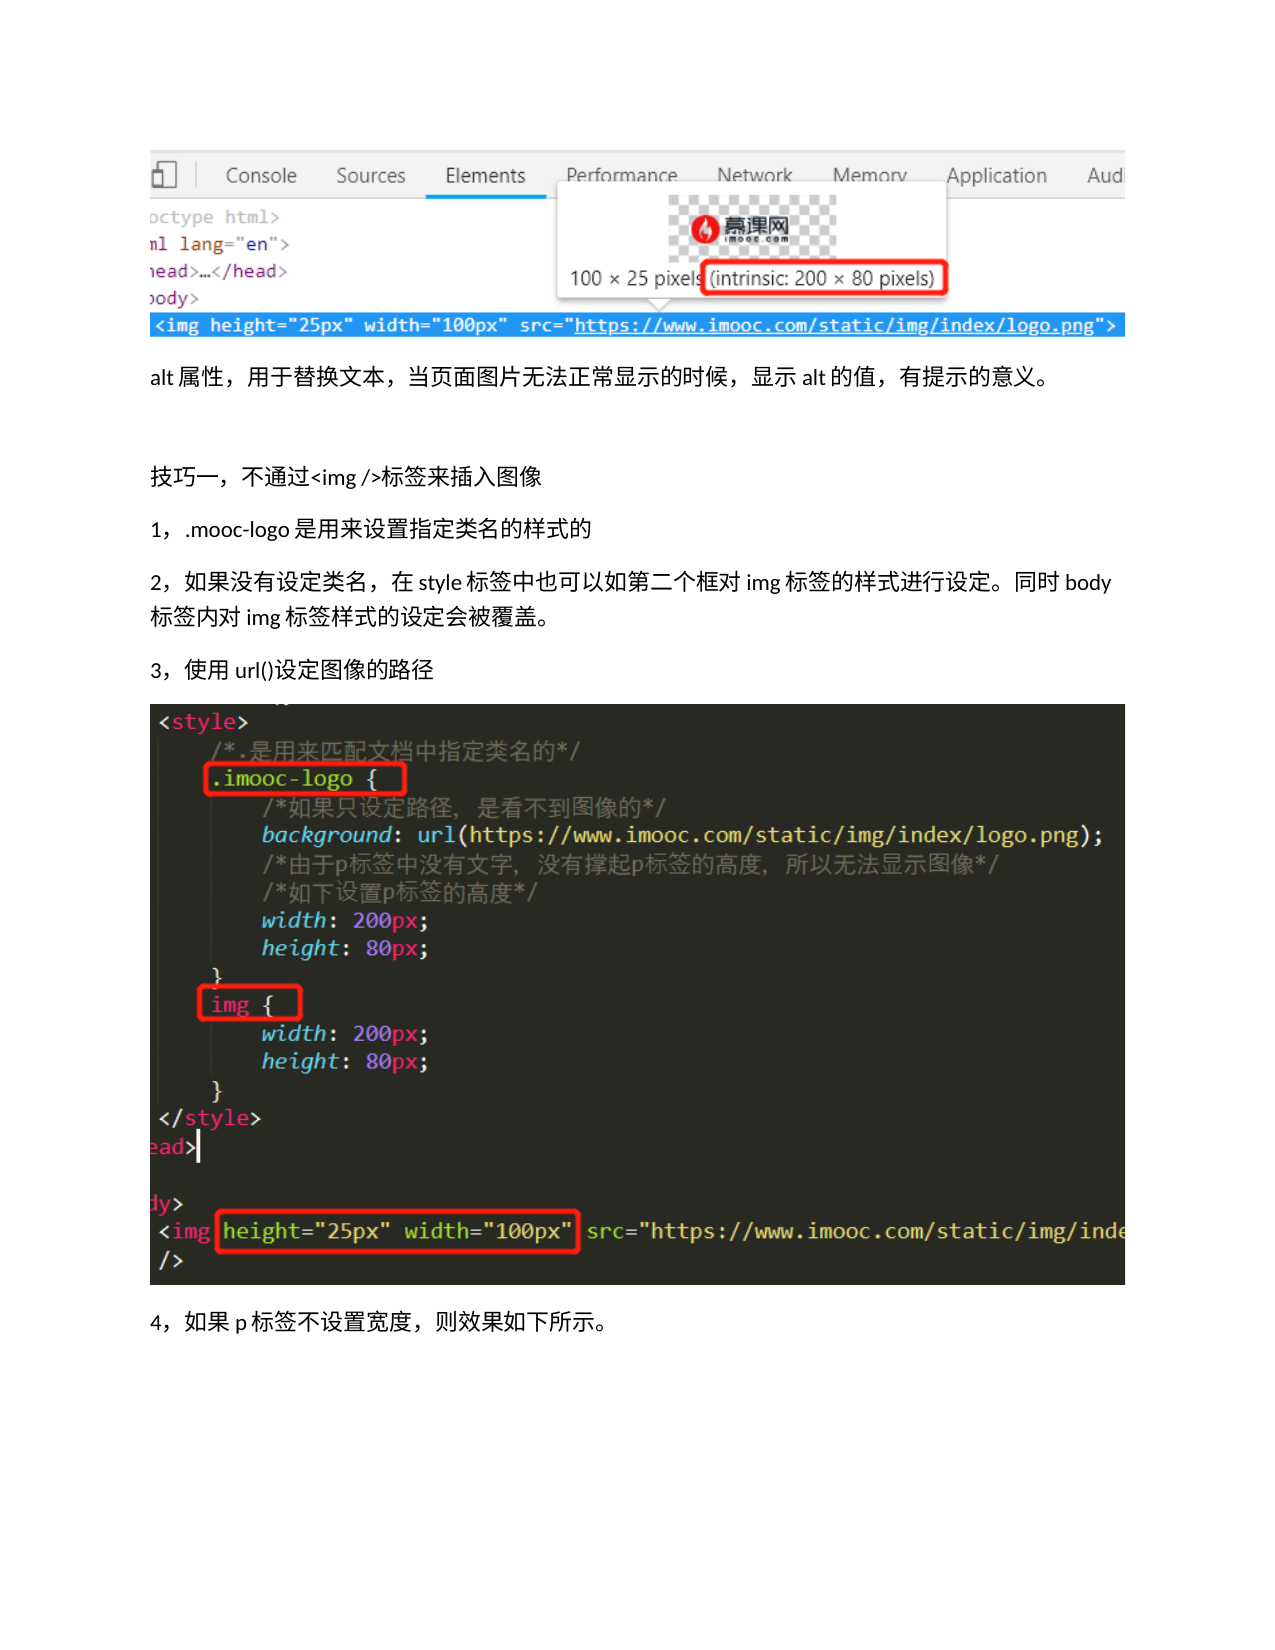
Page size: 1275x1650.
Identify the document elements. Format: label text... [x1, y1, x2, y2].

text 技巧一，不通过<img />标签来插入图像 [150, 458, 1125, 492]
text 2，如果没有设定类名，在style标签中也可以如第二个框对img标签的样式进行设定。同时body标签内对img标签样式的设定会被覆盖。 [150, 563, 1125, 632]
text alt属性，用于替换文本，当页面图片无法正常显示的时候，显示alt的值，有提示的意义。 [150, 359, 1125, 392]
text 1，.mooc-logo是用来设置指定类名的样式的 [150, 511, 1125, 544]
picture [150, 150, 1125, 341]
picture [150, 704, 1125, 1285]
text 4，如果p标签不设置宽度，则效果如下所示。 [150, 1304, 1125, 1337]
text 3，使用url()设定图像的路径 [150, 652, 1125, 685]
